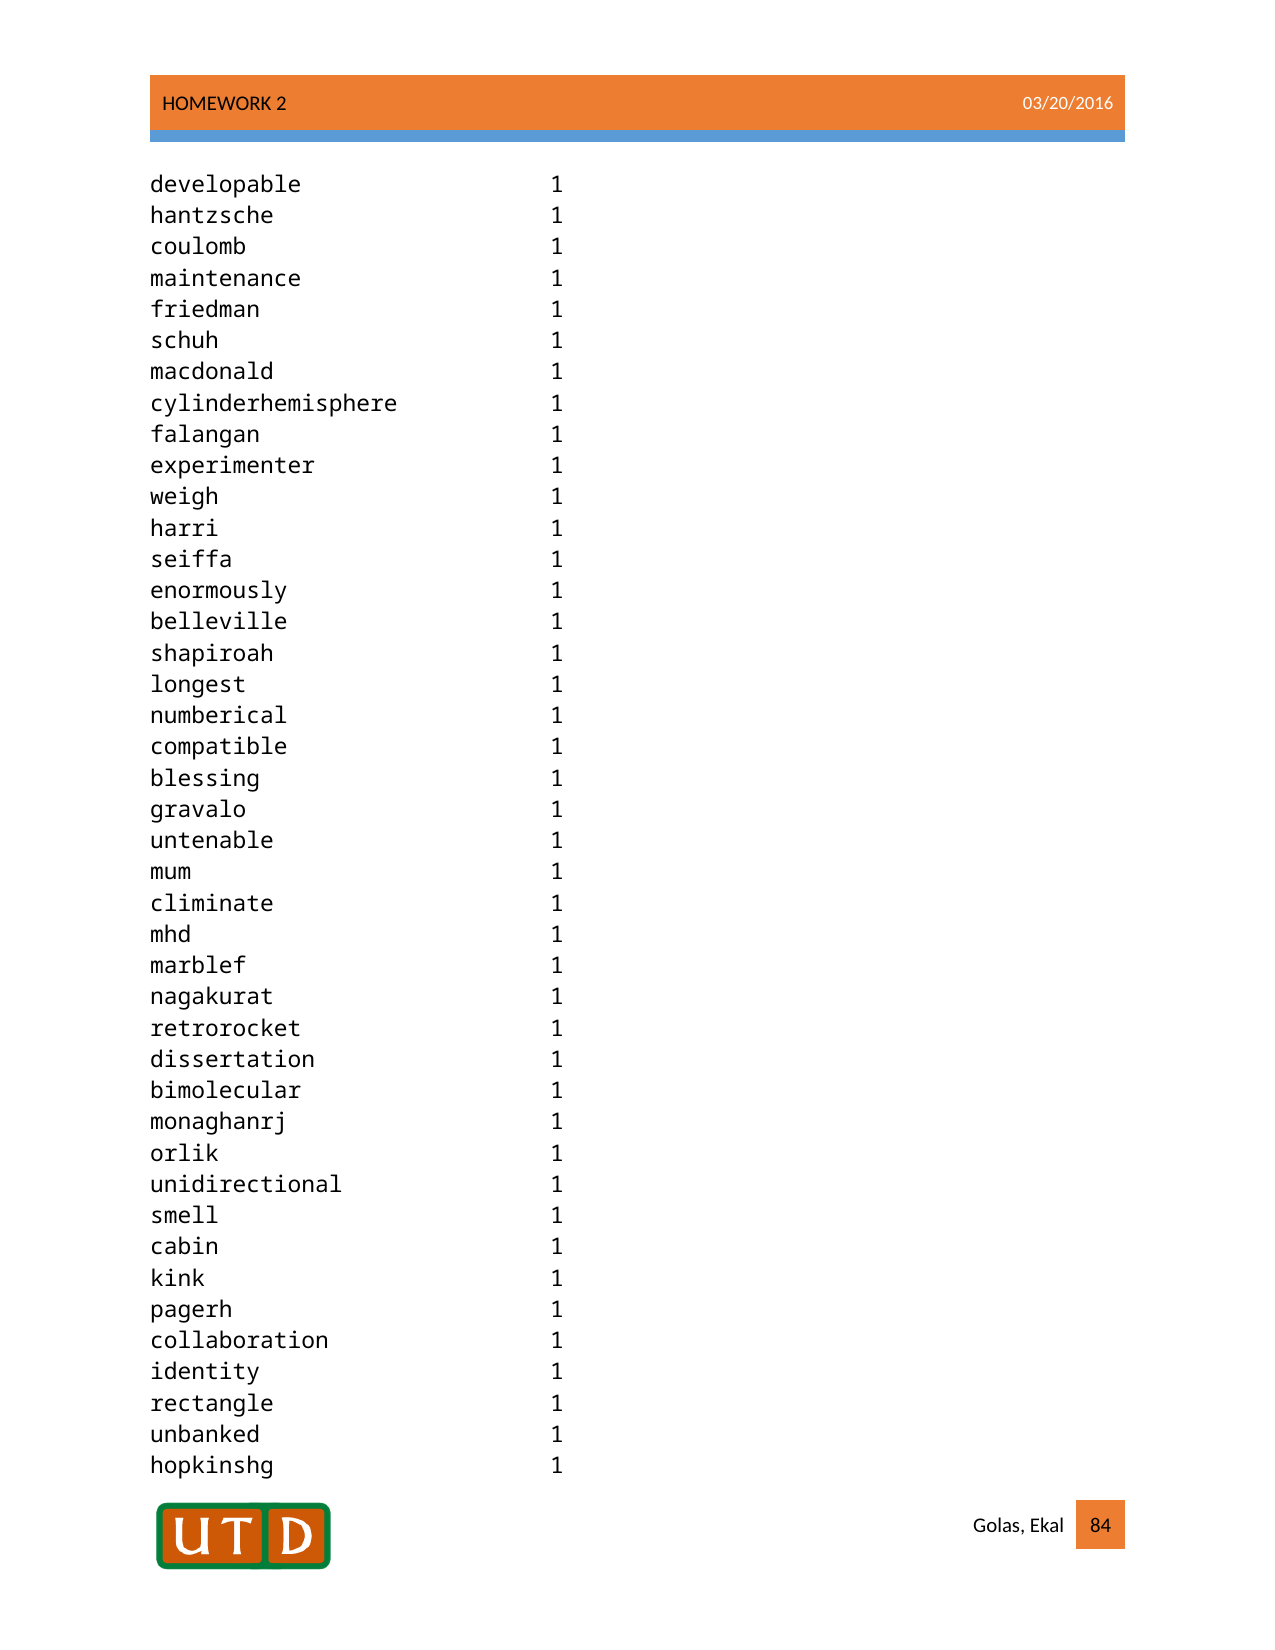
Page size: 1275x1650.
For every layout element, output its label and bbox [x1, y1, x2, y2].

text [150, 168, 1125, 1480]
picture [150, 1498, 336, 1574]
